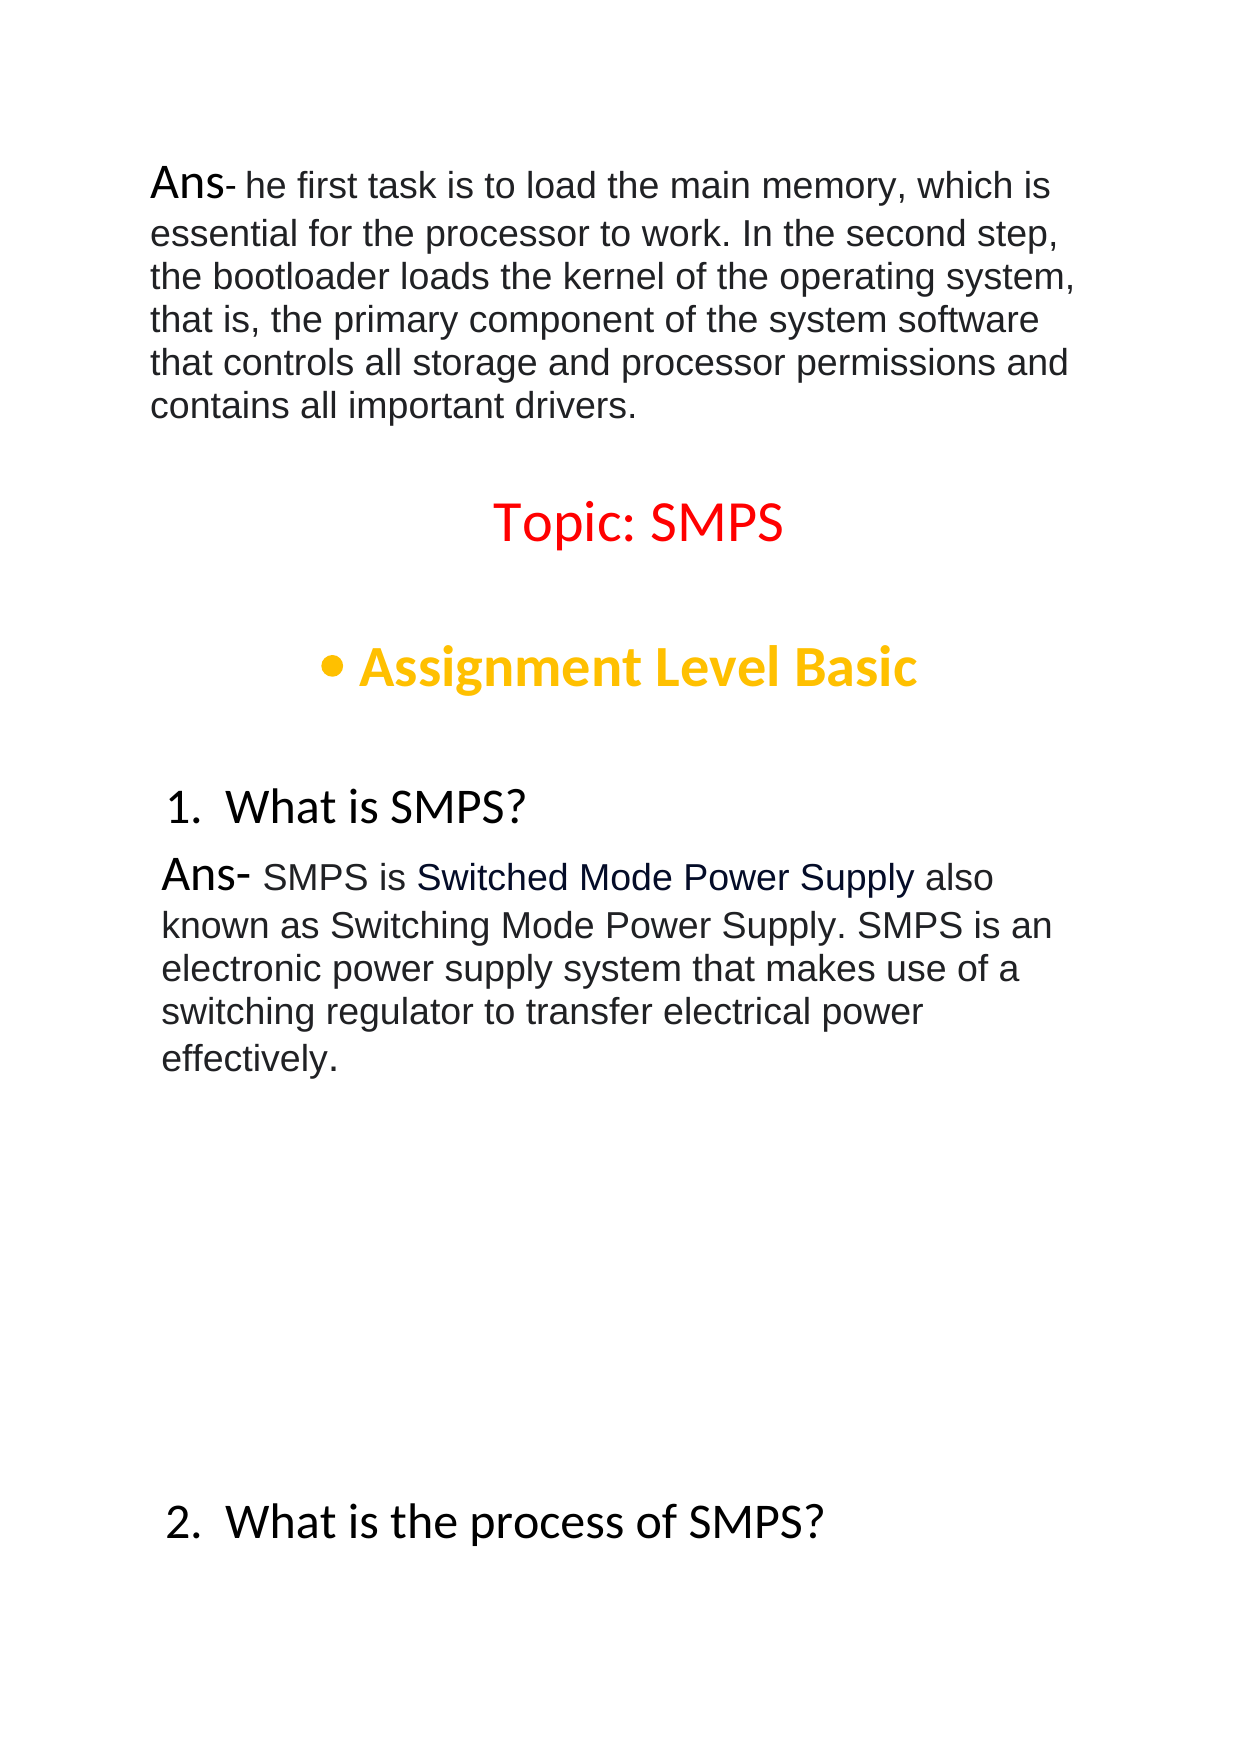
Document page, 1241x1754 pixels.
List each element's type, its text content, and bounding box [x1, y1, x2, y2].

list What is the process of SMPS? [165, 1490, 1090, 1551]
text Ans- he first task is to load the main memory, which is essential for the processor to work. In the second step, the bootloader loads the kernel of the operating system, that is, the primary component of the system software that controls all storage and processor permissions and contains all important drivers. [150, 150, 1090, 427]
text Ans- SMPS is Switched Mode Power Supply also known as Switching Mode Power Supply. SMPS is an electronic power supply system that makes use of a switching regulator to transfer electrical power effectively. [161, 842, 1090, 1080]
list What is SMPS? [165, 774, 1090, 836]
text Topic: SMPS [187, 485, 1090, 556]
text Assignment Level Basic [150, 630, 1090, 701]
